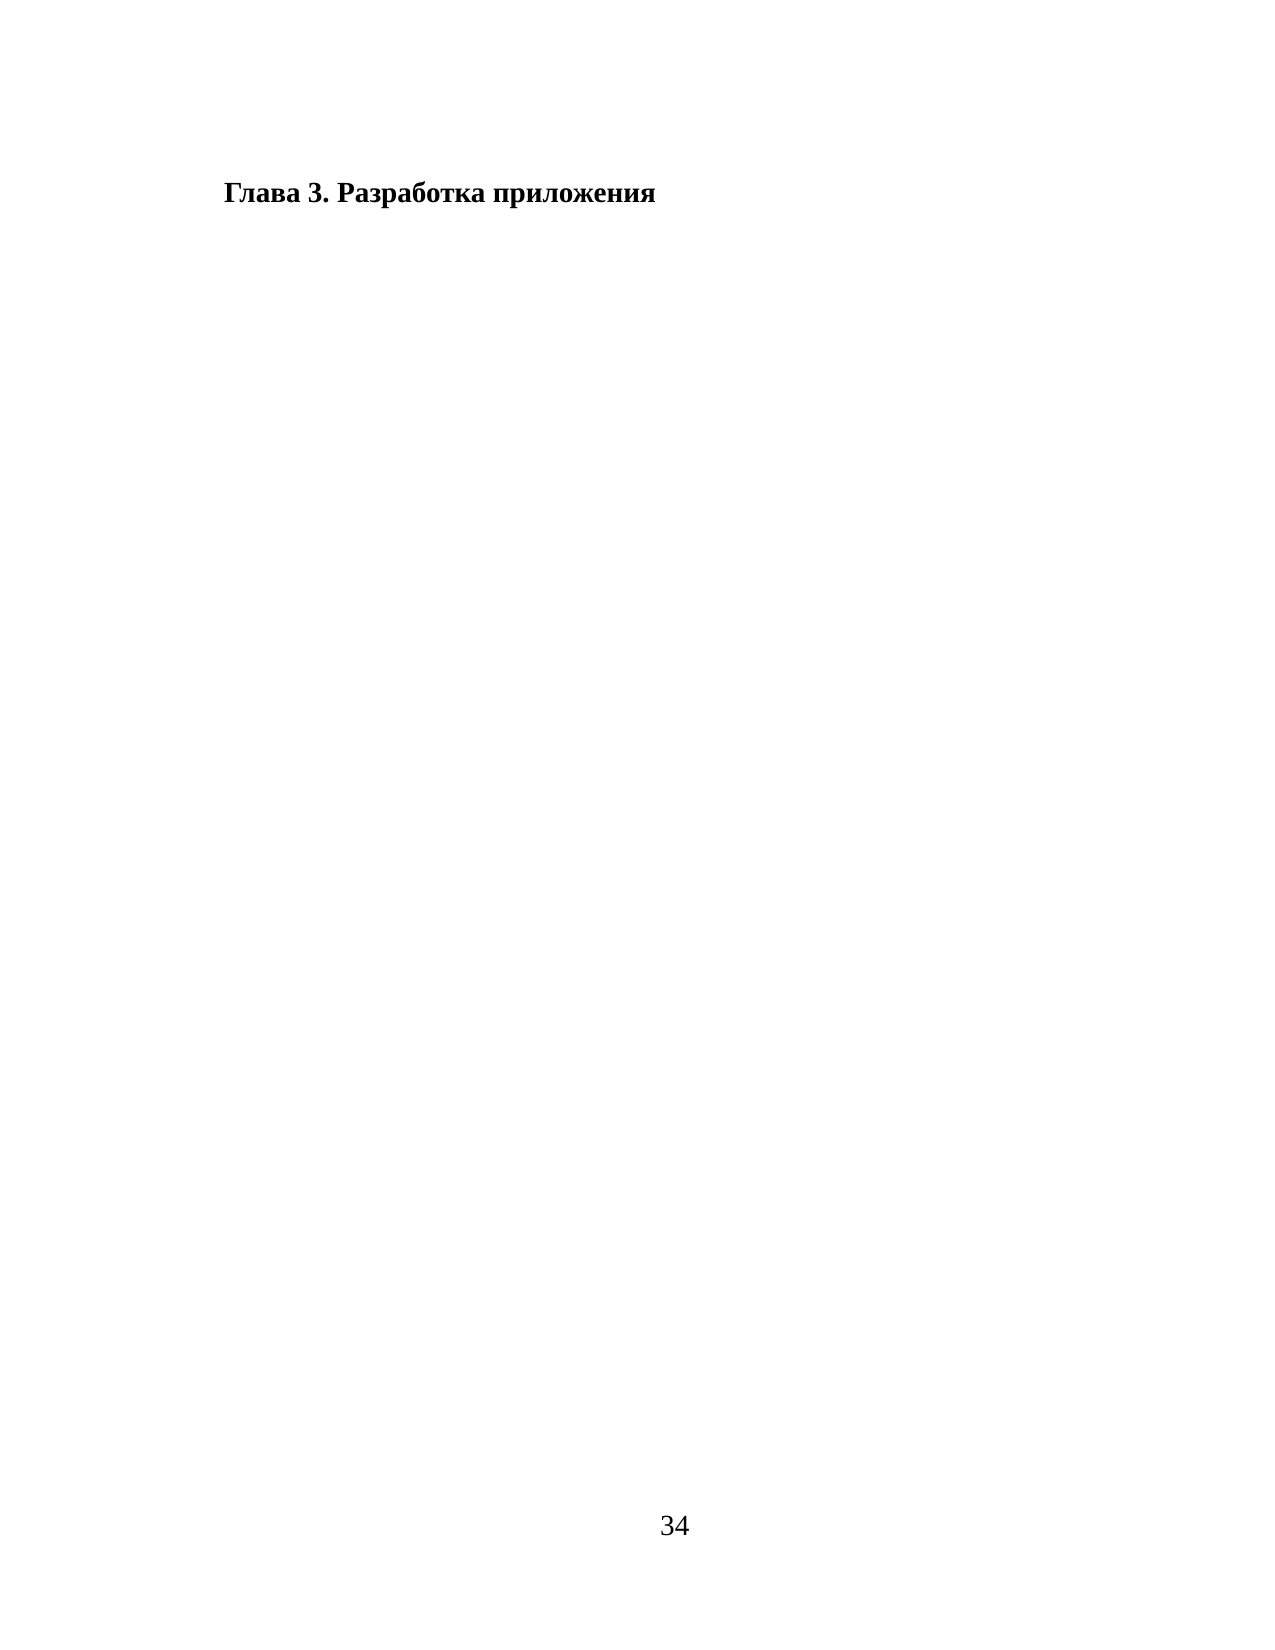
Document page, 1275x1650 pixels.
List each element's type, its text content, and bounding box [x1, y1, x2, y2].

subtitle Глава 3. Разработка приложения [150, 175, 1125, 208]
